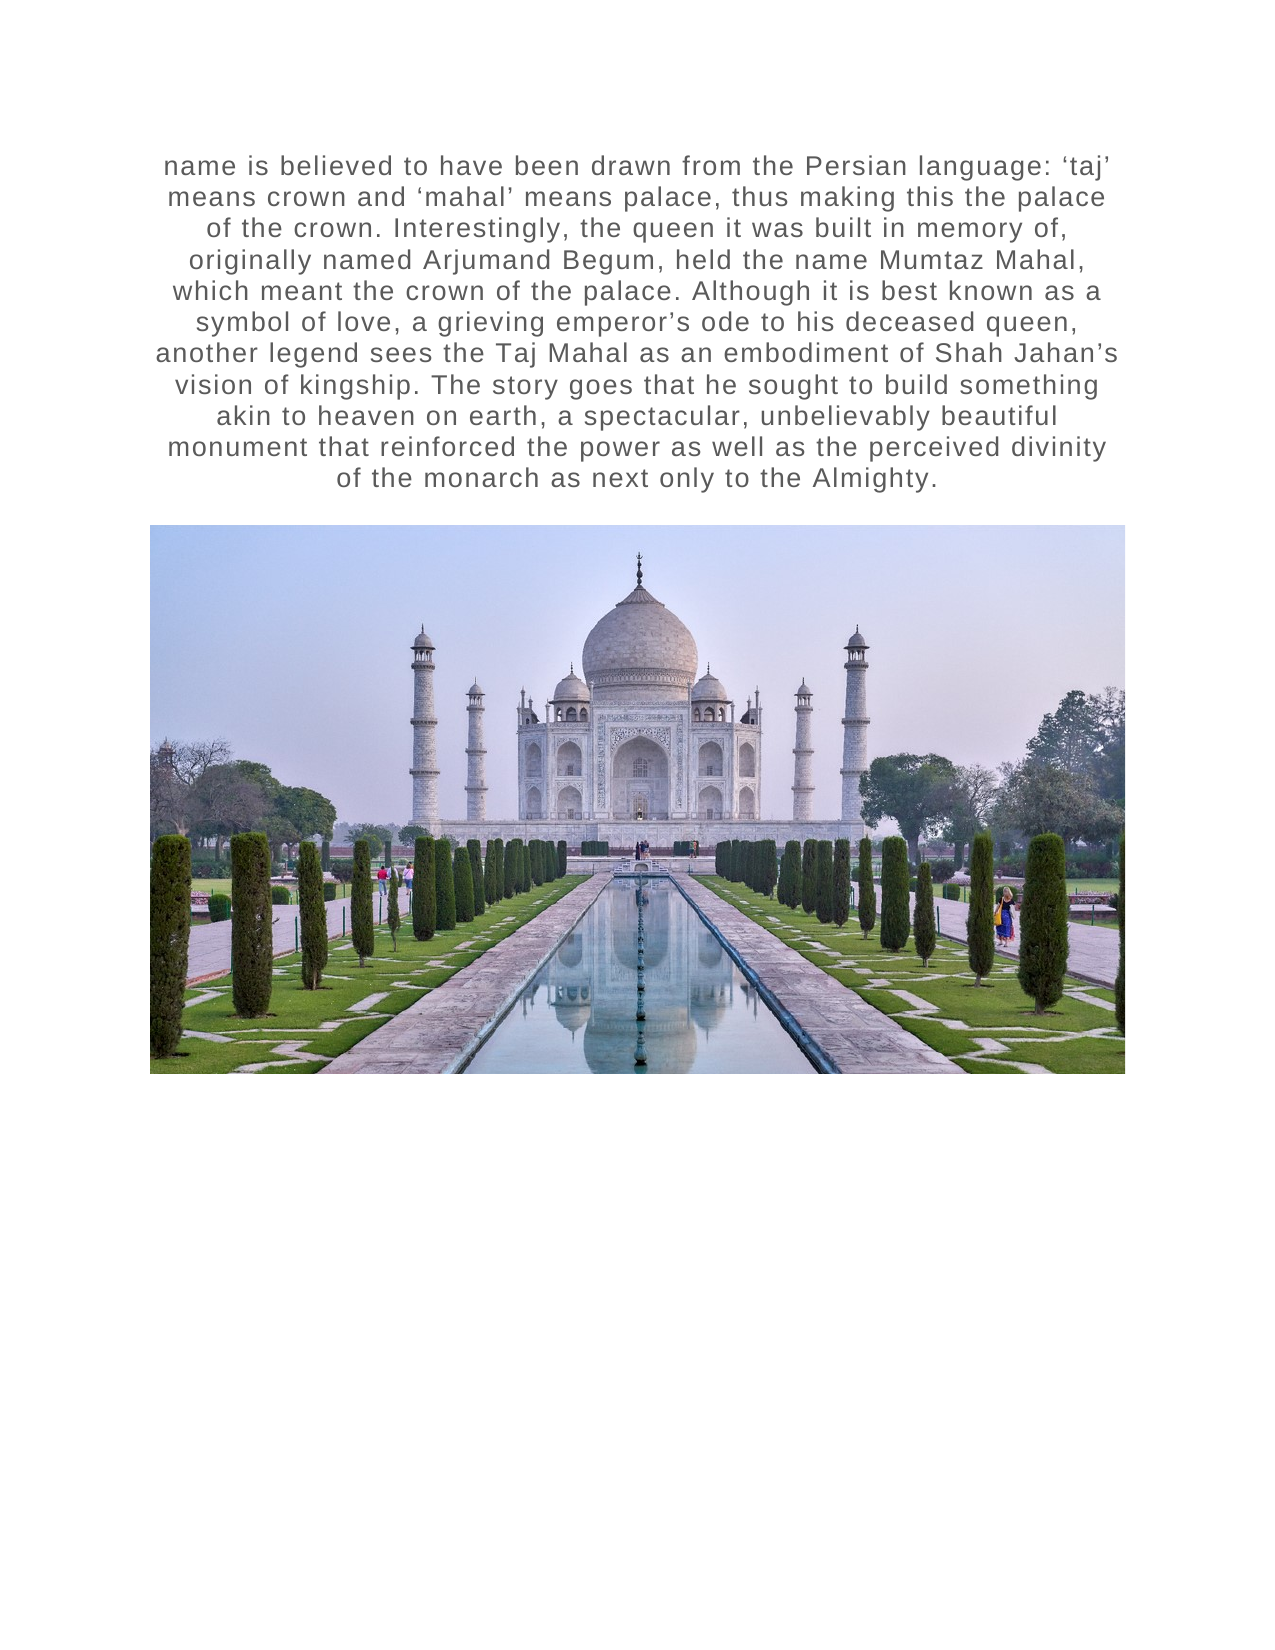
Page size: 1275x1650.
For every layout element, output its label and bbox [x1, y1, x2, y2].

picture [150, 525, 1125, 1074]
text [150, 150, 1125, 494]
